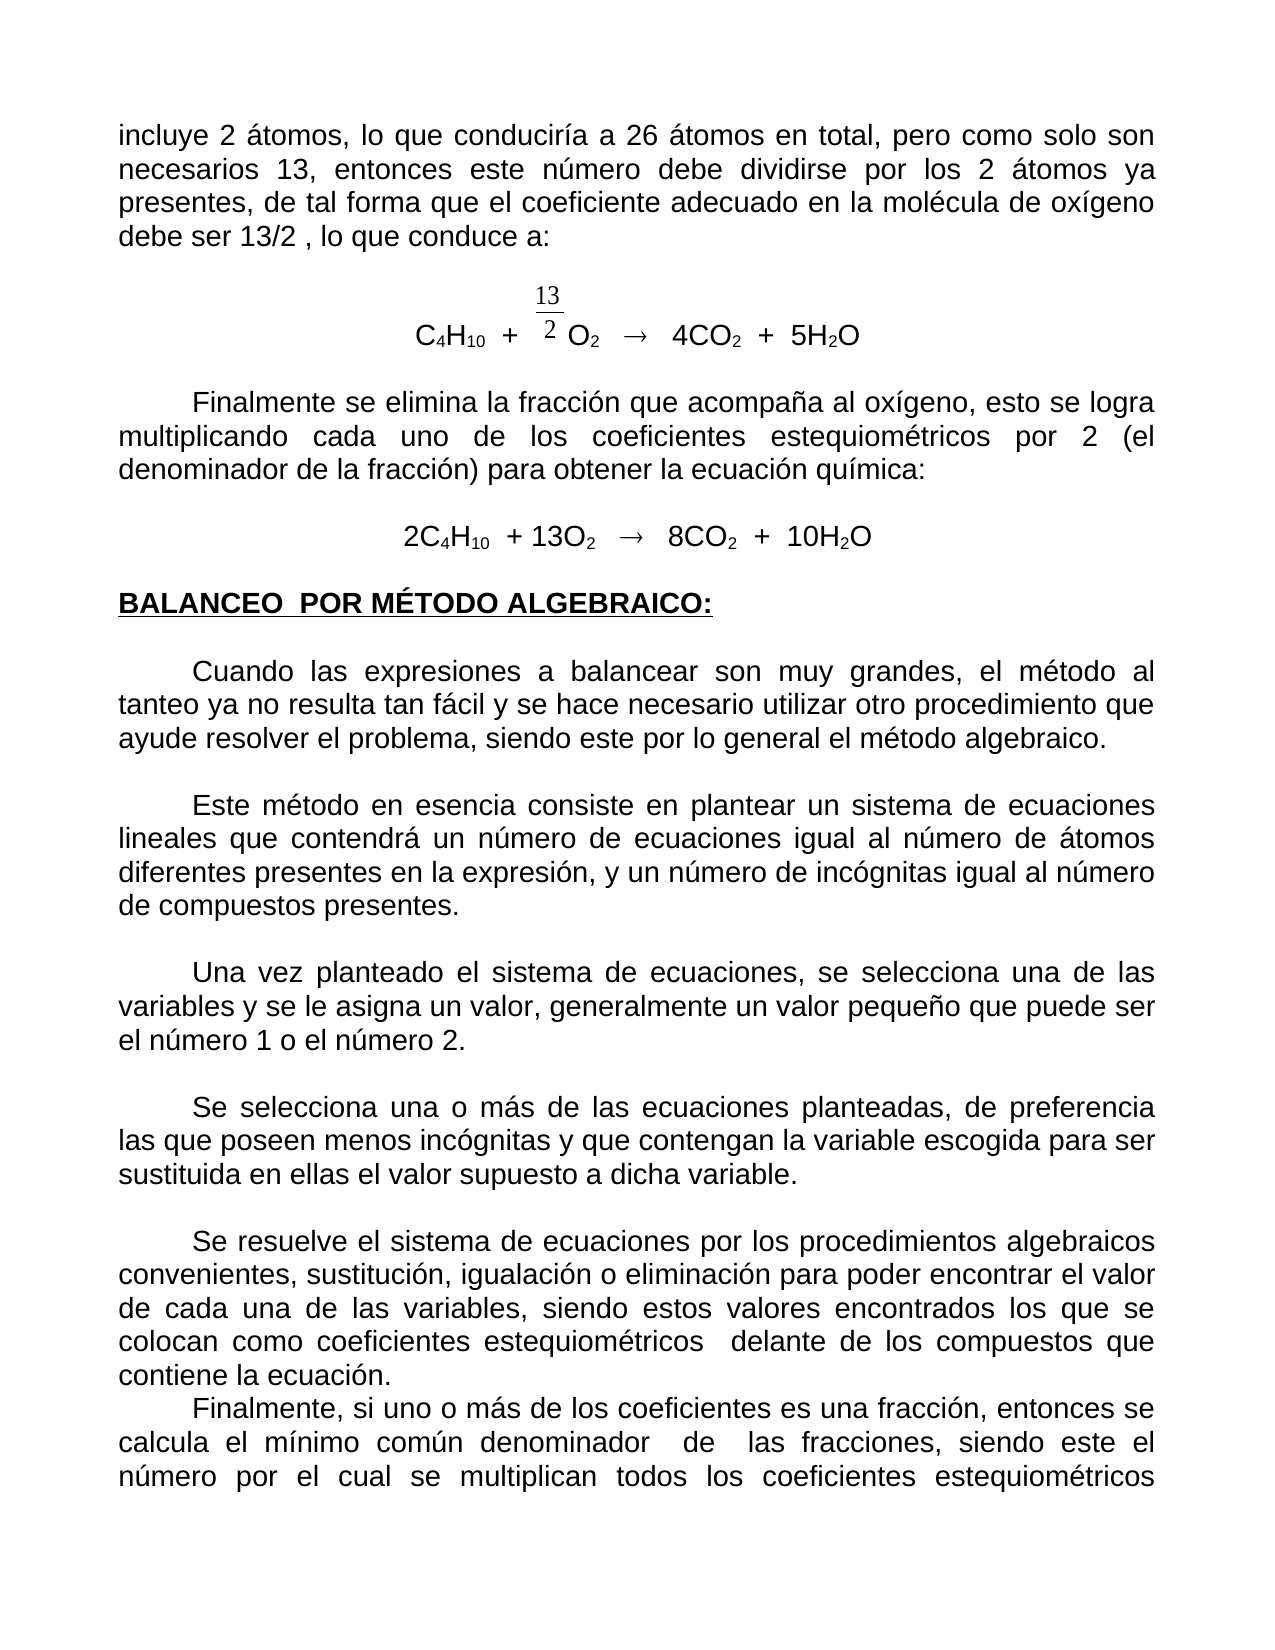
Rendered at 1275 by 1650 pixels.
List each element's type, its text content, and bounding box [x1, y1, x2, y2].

text Cuando las expresiones a balancear son muy grandes, el método al tanteo ya no resulta tan fácil y se hace necesario utilizar otro procedimiento que ayude resolver el problema, siendo este por lo general el método algebraico. [118, 653, 1157, 754]
text Este método en esencia consiste en plantear un sistema de ecuaciones lineales que contendrá un número de ecuaciones igual al número de átomos diferentes presentes en la expresión, y un número de incógnitas igual al número de compuestos presentes. [118, 788, 1157, 922]
text BALANCEO POR MÉTODO ALGEBRAICO: [118, 586, 1157, 620]
text Se selecciona una o más de las ecuaciones planteadas, de preferencia las que poseen menos incógnitas y que contengan la variable escogida para ser sustituida en ellas el valor supuesto a dicha variable. [118, 1089, 1157, 1190]
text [118, 118, 1157, 252]
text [118, 1391, 1157, 1492]
text C4H10 + O2 4CO2 + 5H2O [118, 281, 1157, 351]
text Una vez planteado el sistema de ecuaciones, se selecciona una de las variables y se le asigna un valor, generalmente un valor pequeño que puede ser el número 1 o el número 2. [118, 955, 1157, 1056]
text Finalmente se elimina la fracción que acompaña al oxígeno, esto se logra multiplicando cada uno de los coeficientes estequiométricos por 2 (el denominador de la fracción) para obtener la ecuación química: [118, 385, 1157, 486]
text Se resuelve el sistema de ecuaciones por los procedimientos algebraicos convenientes, sustitución, igualación o eliminación para poder encontrar el valor de cada una de las variables, siendo estos valores encontrados los que se colocan como coeficientes estequiométricos delante de los compuestos que contiene la ecuación. [118, 1224, 1157, 1391]
text 2C4H10 + 13O2 8CO2 + 10H2O [118, 519, 1157, 553]
